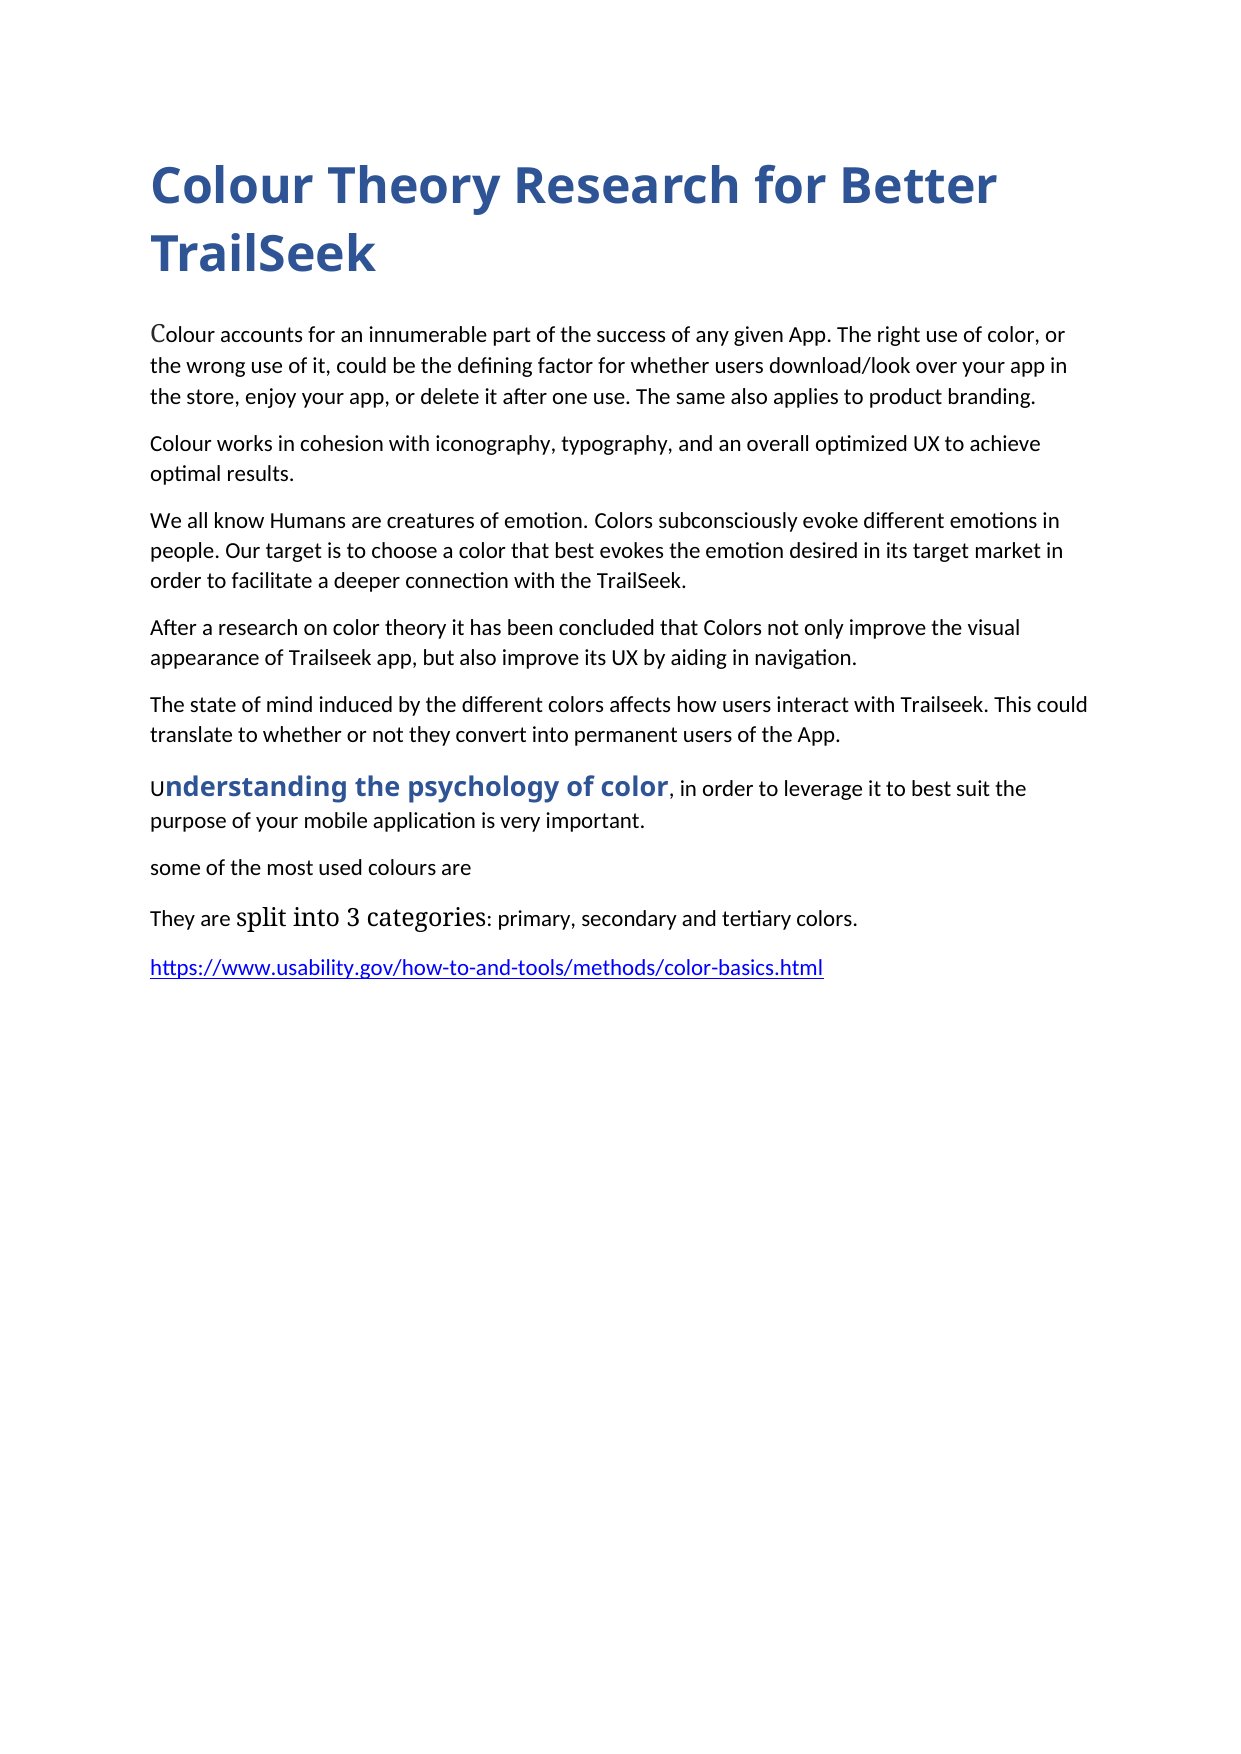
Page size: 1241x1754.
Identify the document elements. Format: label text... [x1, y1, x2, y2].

subtitle Colour Theory Research for Better TrailSeek [150, 150, 1090, 286]
text The state of mind induced by the different colors affects how users interact with Trailseek. This could translate to whether or not they convert into permanent users of the App. [150, 690, 1090, 748]
text They are split into 3 categories: primary, secondary and tertiary colors. [150, 900, 1090, 934]
text some of the most used colours are [150, 853, 1090, 881]
text Colour accounts for an innumerable part of the success of any given App. The right use of color, or the wrong use of it, could be the defining factor for whether users download/look over your app in the store, enjoy your app, or delete it after one use. The same also applies to product branding. [150, 315, 1090, 410]
text We all know Humans are creatures of emotion. Colors subconsciously evoke different emotions in people. Our target is to choose a color that best evokes the emotion desired in its target market in order to facilitate a deeper connection with the TrailSeek. [150, 506, 1090, 594]
text After a research on color theory it has been concluded that Colors not only improve the visual appearance of Trailseek app, but also improve its UX by aiding in navigation. [150, 613, 1090, 671]
text https://www.usability.gov/how-to-and-tools/methods/color-basics.html [150, 953, 1090, 982]
text Understanding the psychology of color, in order to leverage it to best suit the purpose of your mobile application is very important. [150, 767, 1090, 834]
text Colour works in cohesion with iconography, typography, and an overall optimized UX to achieve optimal results. [150, 429, 1090, 487]
